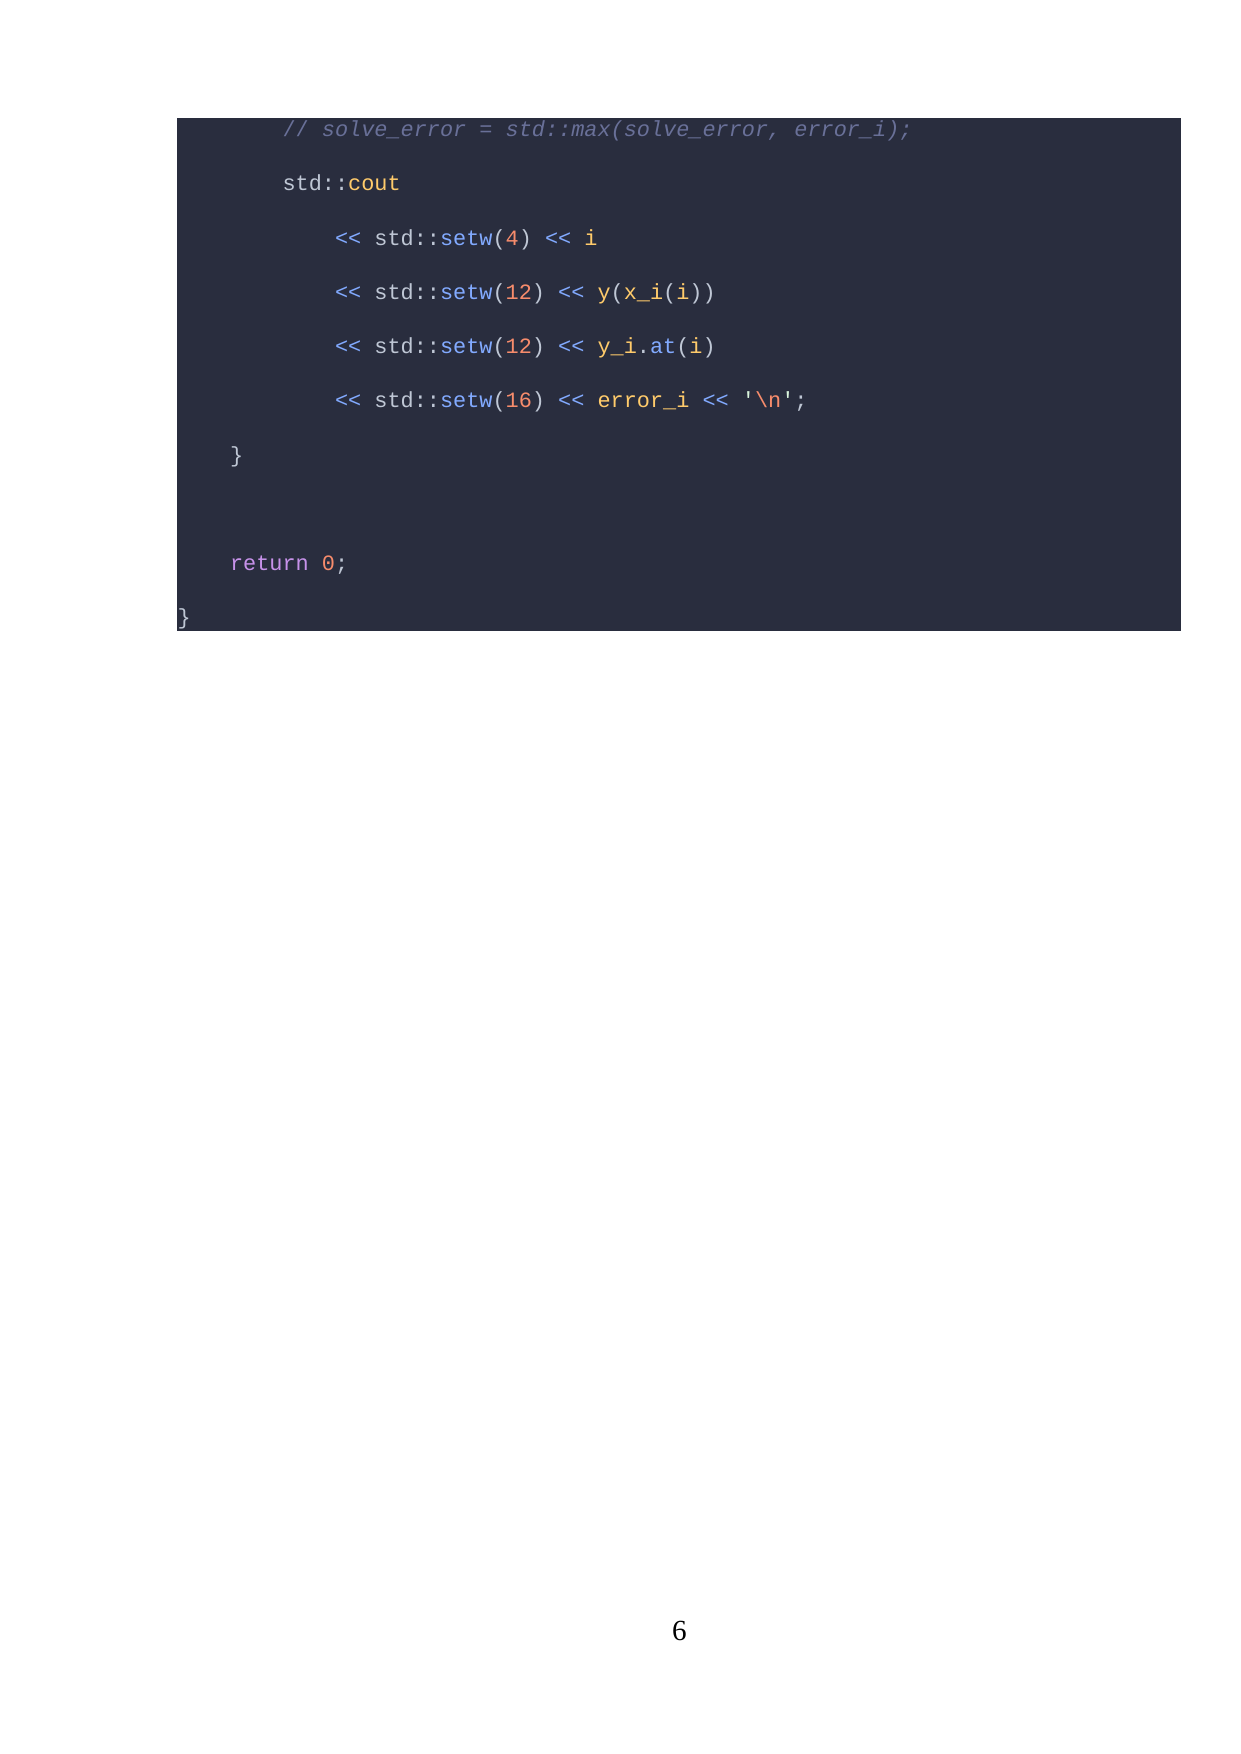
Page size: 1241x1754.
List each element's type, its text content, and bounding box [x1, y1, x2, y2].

text << std::setw(16) << error_i << '\n'; [177, 389, 1181, 414]
text // solve_error = std::max(solve_error, error_i); [177, 118, 1181, 143]
text << std::setw(12) << y_i.at(i) [177, 335, 1181, 360]
text return 0; [177, 552, 1181, 577]
text } [177, 444, 1181, 468]
text } [177, 607, 1181, 631]
text << std::setw(12) << y(x_i(i)) [177, 281, 1181, 306]
text << std::setw(4) << i [177, 227, 1181, 251]
text std::cout [177, 172, 1181, 197]
